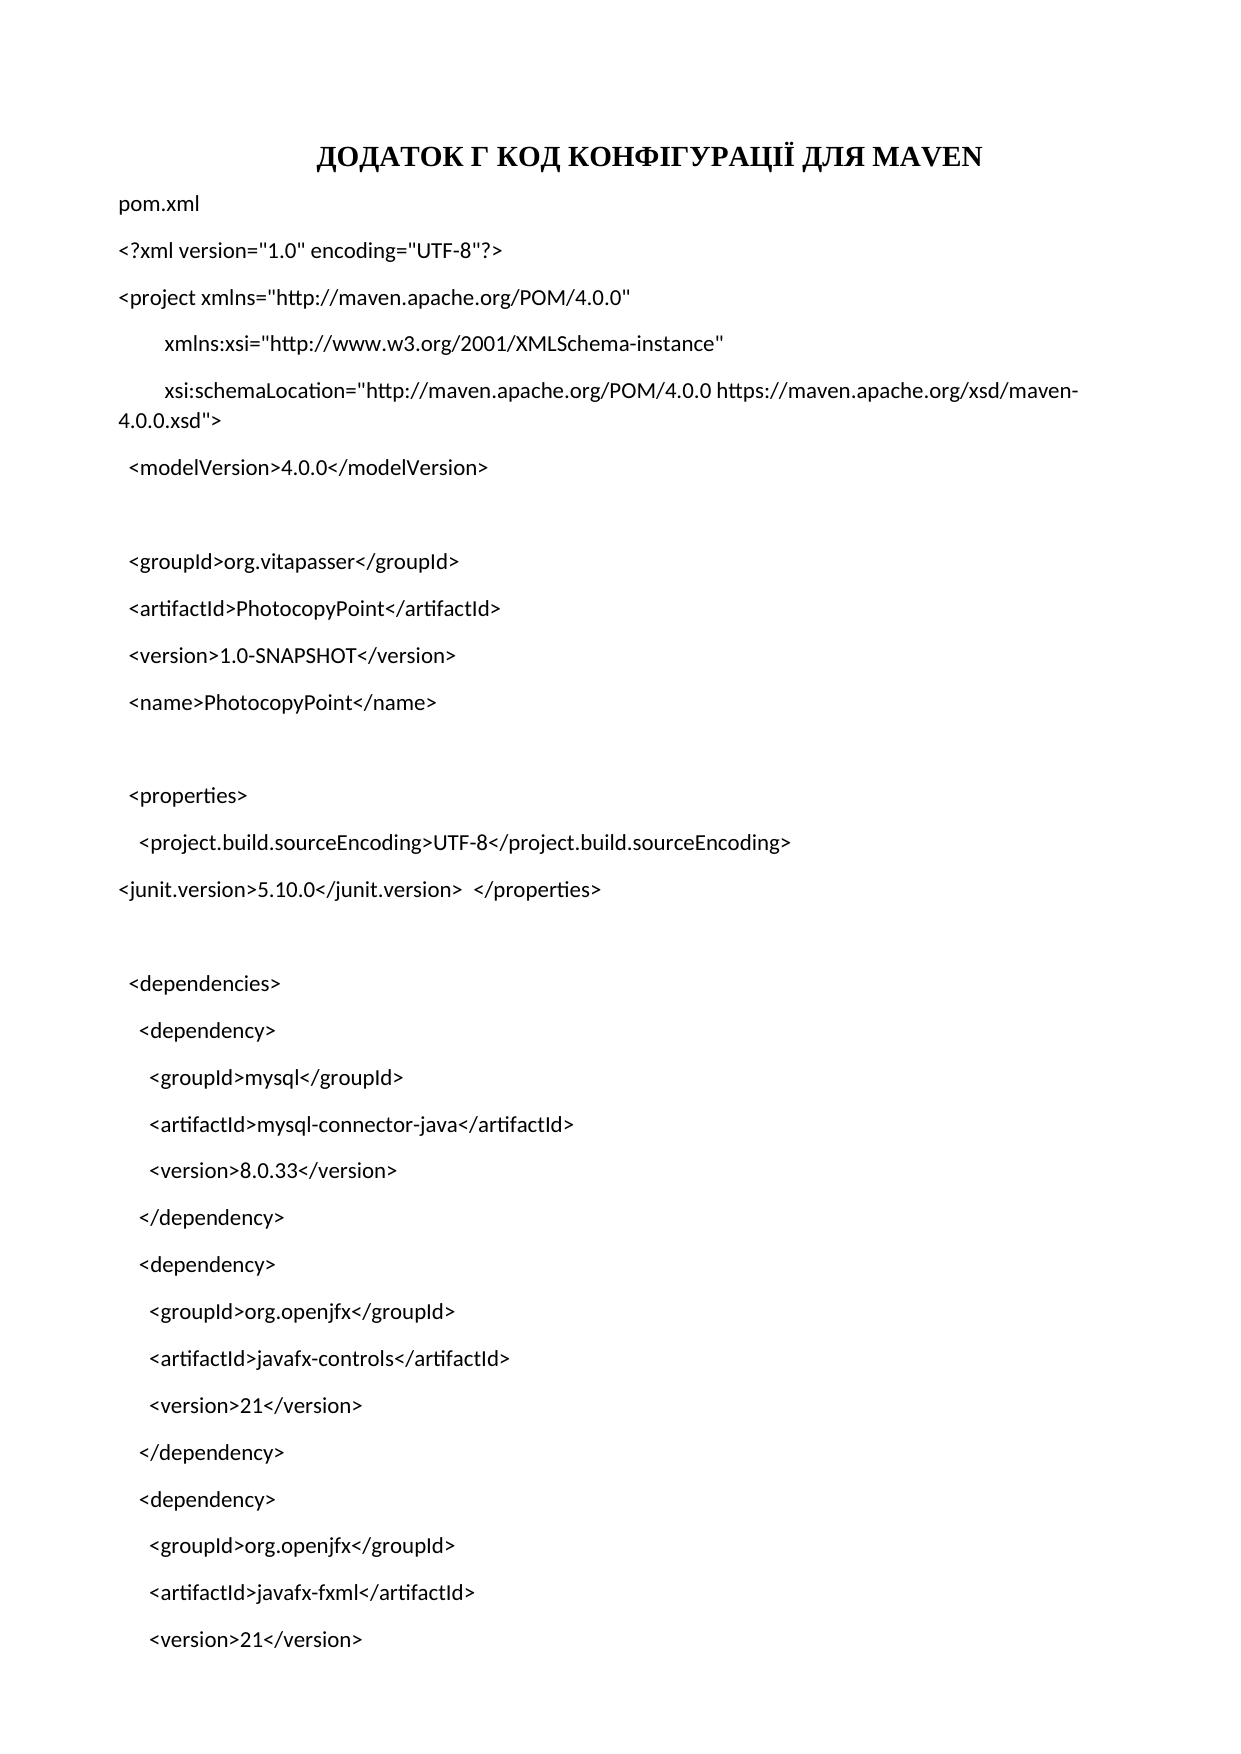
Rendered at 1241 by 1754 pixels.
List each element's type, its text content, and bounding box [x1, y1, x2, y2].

text <artifactId>javafx-controls</artifactId> [118, 1344, 1181, 1372]
text </dependency> [118, 1438, 1181, 1466]
text <version>21</version> [118, 1625, 1181, 1653]
text <dependency> [118, 1016, 1181, 1044]
text <groupId>org.vitapasser</groupId> [118, 547, 1181, 575]
text <artifactId>mysql-connector-java</artifactId> [118, 1110, 1181, 1138]
text <artifactId>javafx-fxml</artifactId> [118, 1578, 1181, 1607]
text xmlns:xsi="http://www.w3.org/2001/XMLSchema-instance" [118, 329, 1181, 358]
text <dependency> [118, 1485, 1181, 1513]
text <groupId>mysql</groupId> [118, 1063, 1181, 1091]
text <groupId>org.openjfx</groupId> [118, 1297, 1181, 1325]
text <project xmlns="http://maven.apache.org/POM/4.0.0" [118, 283, 1181, 311]
text <version>1.0-SNAPSHOT</version> [118, 641, 1181, 669]
text <modelVersion>4.0.0</modelVersion> [118, 453, 1181, 482]
text xsi:schemaLocation="http://maven.apache.org/POM/4.0.0 https://maven.apache.org/xsd/maven-4.0.0.xsd"> [118, 376, 1181, 435]
text pom.xml [118, 189, 1181, 217]
text <dependency> [118, 1250, 1181, 1278]
text <version>21</version> [118, 1391, 1181, 1419]
text <name>PhotocopyPoint</name> [118, 688, 1181, 716]
text <groupId>org.openjfx</groupId> [118, 1532, 1181, 1560]
text <junit.version>5.10.0</junit.version> </properties> [118, 875, 1181, 903]
text <artifactId>PhotocopyPoint</artifactId> [118, 594, 1181, 622]
text <properties> [118, 782, 1181, 810]
text <project.build.sourceEncoding>UTF-8</project.build.sourceEncoding> [118, 828, 1181, 857]
text <dependencies> [118, 969, 1181, 997]
text <version>8.0.33</version> [118, 1157, 1181, 1185]
text <?xml version="1.0" encoding="UTF-8"?> [118, 236, 1181, 264]
text ДОДАТОК Г КОД КОНФІГУРАЦІЇ ДЛЯ MAVEN [118, 139, 1181, 172]
text </dependency> [118, 1203, 1181, 1232]
